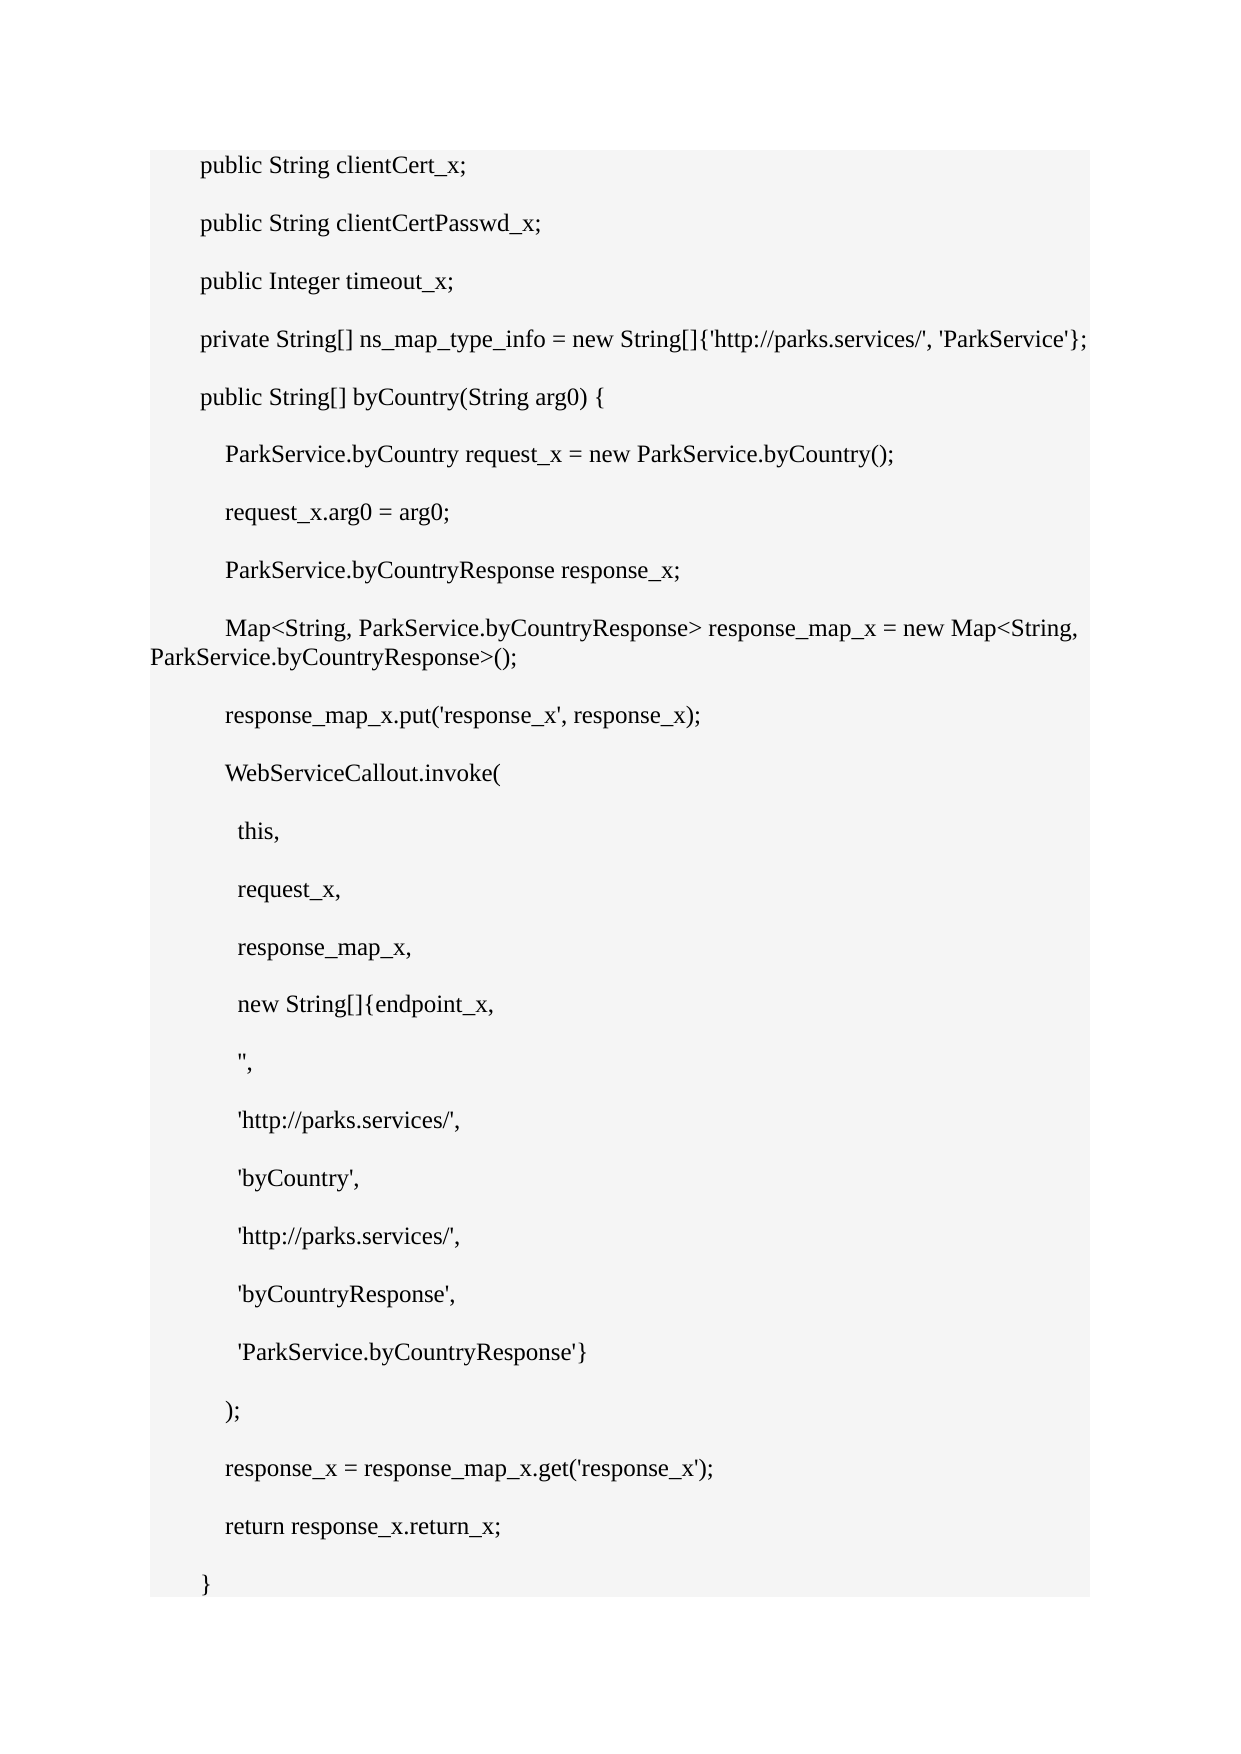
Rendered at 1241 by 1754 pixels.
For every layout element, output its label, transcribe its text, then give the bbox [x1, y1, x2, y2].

subtitle '', [150, 1047, 1090, 1076]
subtitle ); [150, 1395, 1090, 1424]
subtitle public String clientCert_x; [150, 150, 1090, 179]
subtitle public Integer timeout_x; [150, 266, 1090, 294]
subtitle return response_x.return_x; [150, 1511, 1090, 1539]
subtitle } [150, 1569, 1090, 1597]
subtitle 'byCountry', [150, 1163, 1090, 1192]
subtitle 'byCountryResponse', [150, 1279, 1090, 1308]
subtitle request_x, [150, 874, 1090, 902]
subtitle this, [150, 816, 1090, 844]
subtitle 'http://parks.services/', [150, 1221, 1090, 1250]
subtitle public String[] byCountry(String arg0) { [150, 382, 1090, 410]
subtitle ParkService.byCountryResponse response_x; [150, 555, 1090, 584]
subtitle public String clientCertPasswd_x; [150, 208, 1090, 237]
subtitle request_x.arg0 = arg0; [150, 497, 1090, 526]
subtitle ParkService.byCountry request_x = new ParkService.byCountry(); [150, 439, 1090, 468]
subtitle private String[] ns_map_type_info = new String[]{'http://parks.services/', 'ParkService'}; [150, 324, 1090, 352]
subtitle 'http://parks.services/', [150, 1105, 1090, 1134]
subtitle response_map_x, [150, 932, 1090, 960]
subtitle response_x = response_map_x.get('response_x'); [150, 1453, 1090, 1482]
subtitle response_map_x.put('response_x', response_x); [150, 700, 1090, 729]
subtitle 'ParkService.byCountryResponse'} [150, 1337, 1090, 1366]
subtitle WebServiceCallout.invoke( [150, 758, 1090, 787]
subtitle Map<String, ParkService.byCountryResponse> response_map_x = new Map<String, ParkService.byCountryResponse>(); [150, 613, 1090, 671]
subtitle new String[]{endpoint_x, [150, 989, 1090, 1018]
